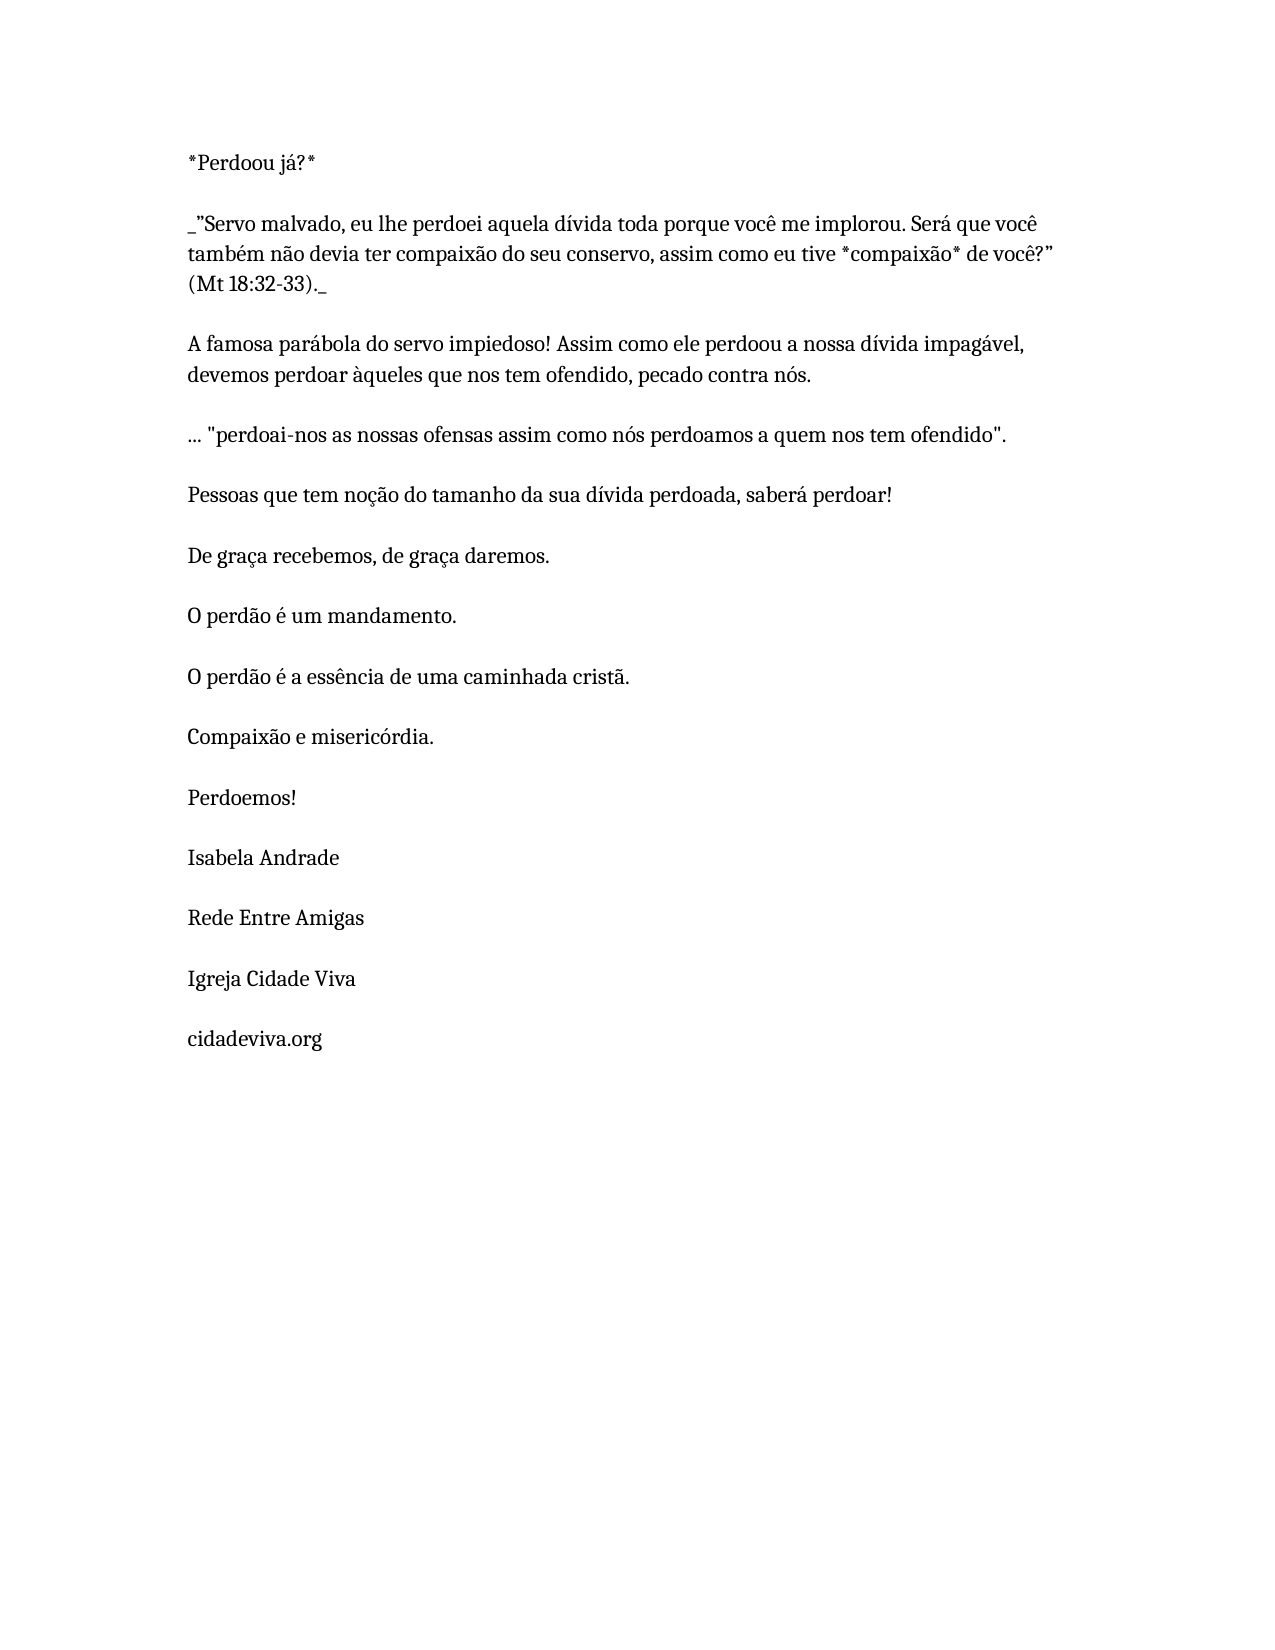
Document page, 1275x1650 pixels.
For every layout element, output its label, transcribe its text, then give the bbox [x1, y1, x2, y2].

text *Perdoou já?* _”Servo malvado, eu lhe perdoei aquela dívida toda porque você me implorou. Será que você também não devia ter compaixão do seu conservo, assim como eu tive *compaixão* de você?” (Mt 18:32-33)._ A famosa parábola do servo impiedoso! Assim como ele perdoou a nossa dívida impagável, devemos perdoar àqueles que nos tem ofendido, pecado contra nós. ... "perdoai-nos as nossas ofensas assim como nós perdoamos a quem nos tem ofendido". Pessoas que tem noção do tamanho da sua dívida perdoada, saberá perdoar! De graça recebemos, de graça daremos. O perdão é um mandamento. O perdão é a essência de uma caminhada cristã. Compaixão e misericórdia. Perdoemos! Isabela Andrade Rede Entre Amigas Igreja Cidade Viva cidadeviva.org [187, 150, 1087, 1052]
